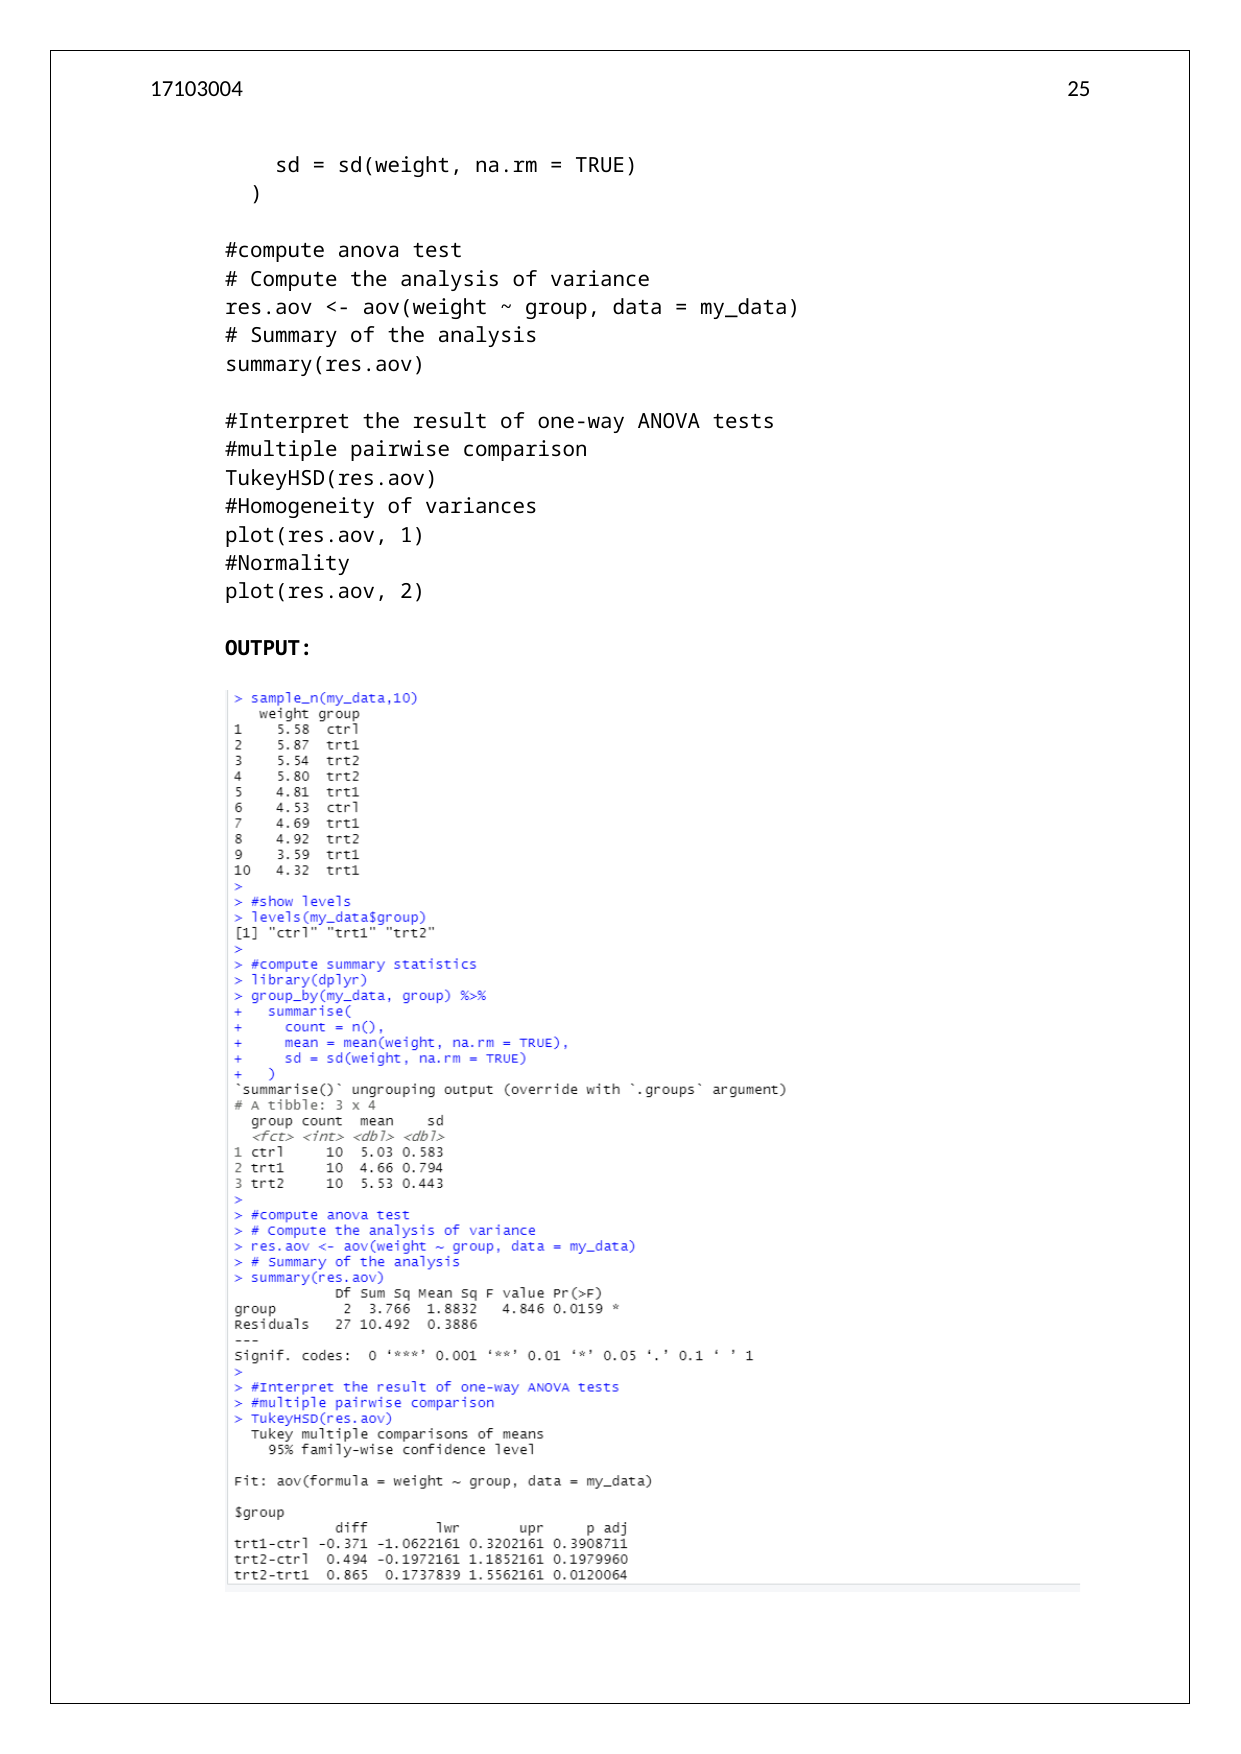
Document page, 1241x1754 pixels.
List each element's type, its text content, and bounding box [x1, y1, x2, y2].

text #compute anova test [225, 235, 1090, 264]
text #Interpret the result of one-way ANOVA tests [225, 406, 1090, 434]
text #Normality [225, 548, 1090, 577]
text OUTPUT: [225, 633, 1090, 662]
text #Homogeneity of variances [225, 491, 1090, 520]
text # Compute the analysis of variance [225, 264, 1090, 292]
text res.aov <- aov(weight ~ group, data = my_data) [225, 292, 1090, 321]
text plot(res.aov, 1) [225, 520, 1090, 548]
text summary(res.aov) [225, 349, 1090, 377]
text #multiple pairwise comparison [225, 434, 1090, 463]
picture [225, 690, 1081, 1592]
text TukeyHSD(res.aov) [225, 463, 1090, 491]
text plot(res.aov, 2) [225, 577, 1090, 605]
text sd = sd(weight, na.rm = TRUE) [225, 150, 1090, 178]
text # Summary of the analysis [225, 321, 1090, 349]
text ) [225, 178, 1090, 207]
